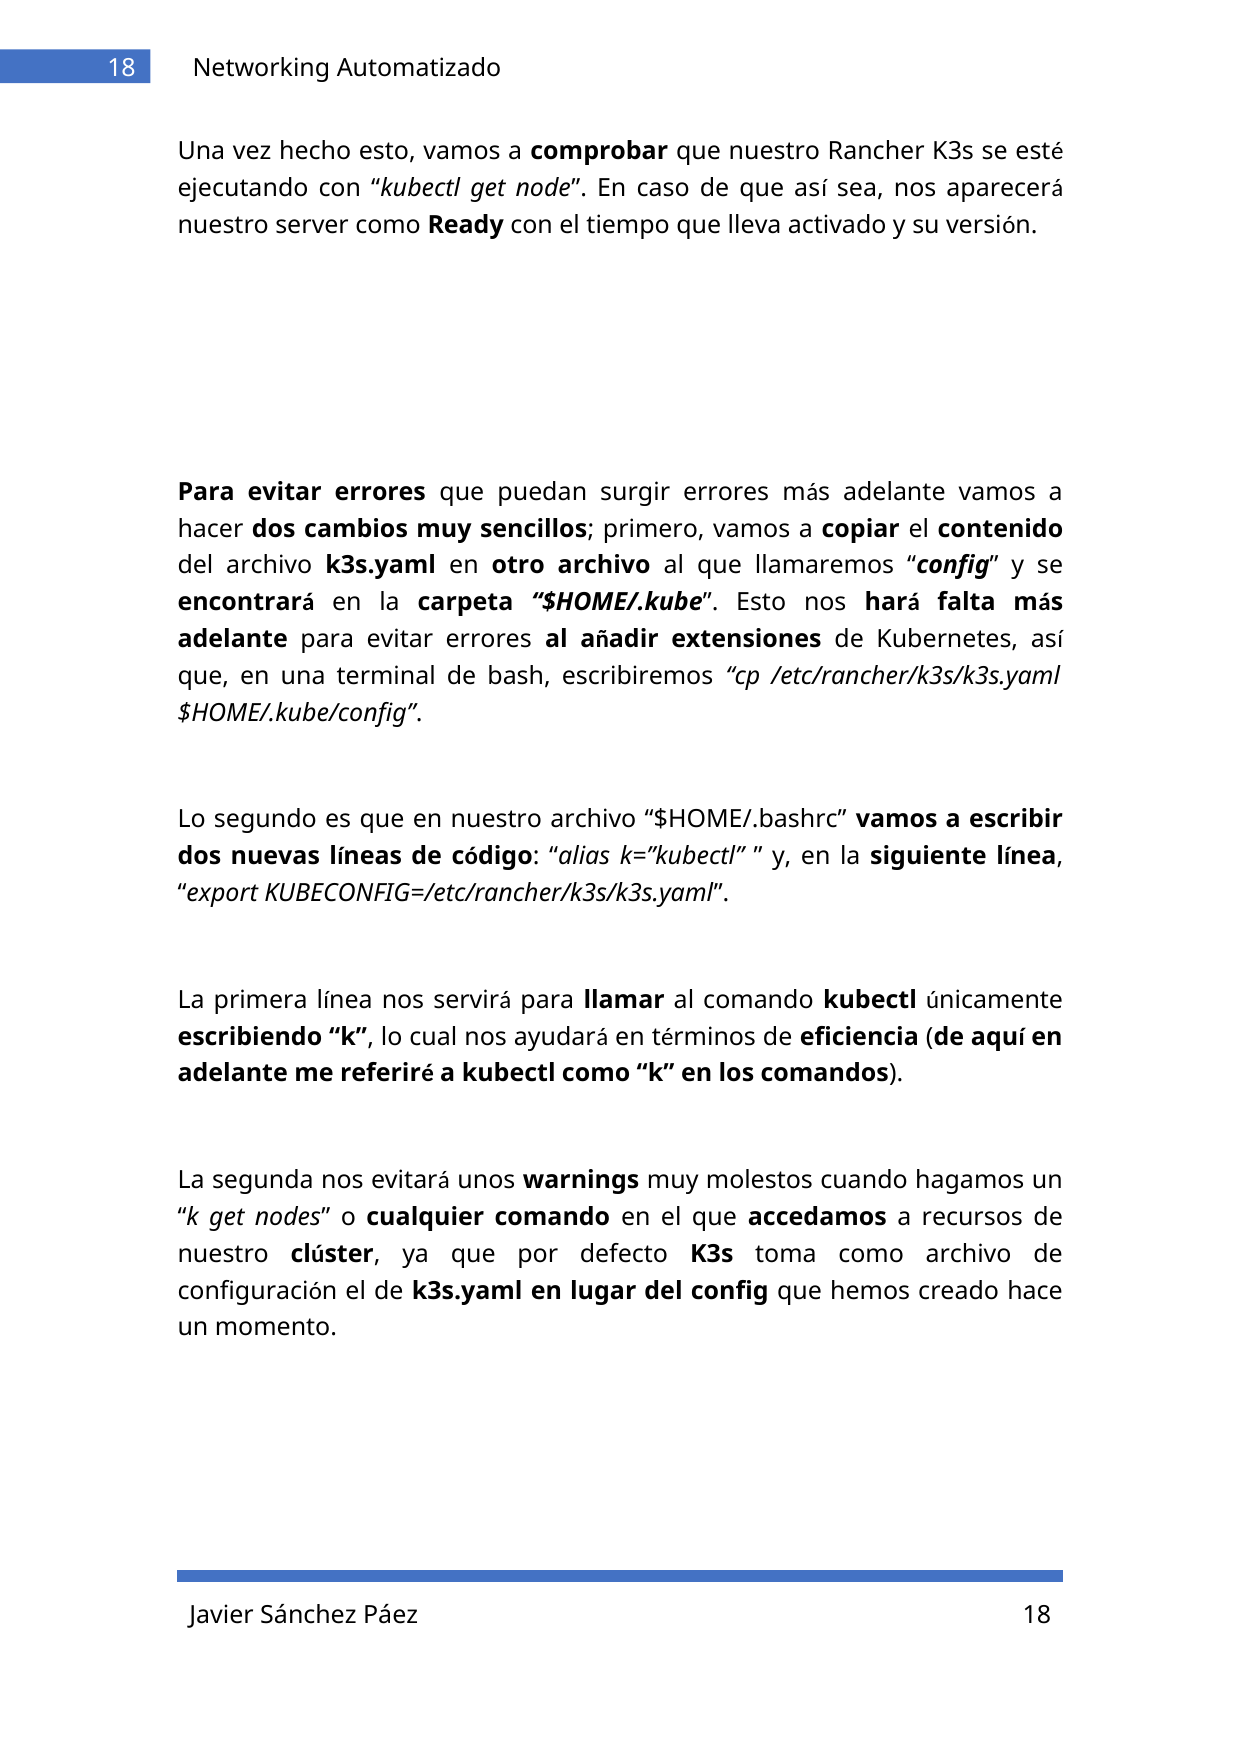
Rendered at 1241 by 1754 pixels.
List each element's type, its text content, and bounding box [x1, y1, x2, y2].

text La segunda nos evitará unos warnings muy molestos cuando hagamos un “k get nodes” o cualquier comando en el que accedamos a recursos de nuestro clúster, ya que por defecto K3s toma como archivo de configuración el de k3s.yaml en lugar del config que hemos creado hace un momento. [177, 1162, 1063, 1343]
text Una vez hecho esto, vamos a comprobar que nuestro Rancher K3s se esté ejecutando con “kubectl get node”. En caso de que así sea, nos aparecerá nuestro server como Ready con el tiempo que lleva activado y su versión. [177, 133, 1063, 241]
text Para evitar errores que puedan surgir errores más adelante vamos a hacer dos cambios muy sencillos; primero, vamos a copiar el contenido del archivo k3s.yaml en otro archivo al que llamaremos “config” y se encontrará en la carpeta “$HOME/.kube”. Esto nos hará falta más adelante para evitar errores al añadir extensiones de Kubernetes, así que, en una terminal de bash, escribiremos “cp /etc/rancher/k3s/k3s.yaml $HOME/.kube/config”. [177, 474, 1063, 728]
text Lo segundo es que en nuestro archivo “$HOME/.bashrc” vamos a escribir dos nuevas líneas de código: “alias k=”kubectl” ” y, en la siguiente línea, “export KUBECONFIG=/etc/rancher/k3s/k3s.yaml”. [177, 801, 1063, 909]
text La primera línea nos servirá para llamar al comando kubectl únicamente escribiendo “k”, lo cual nos ayudará en términos de eficiencia (de aquí en adelante me referiré a kubectl como “k” en los comandos). [177, 982, 1063, 1089]
